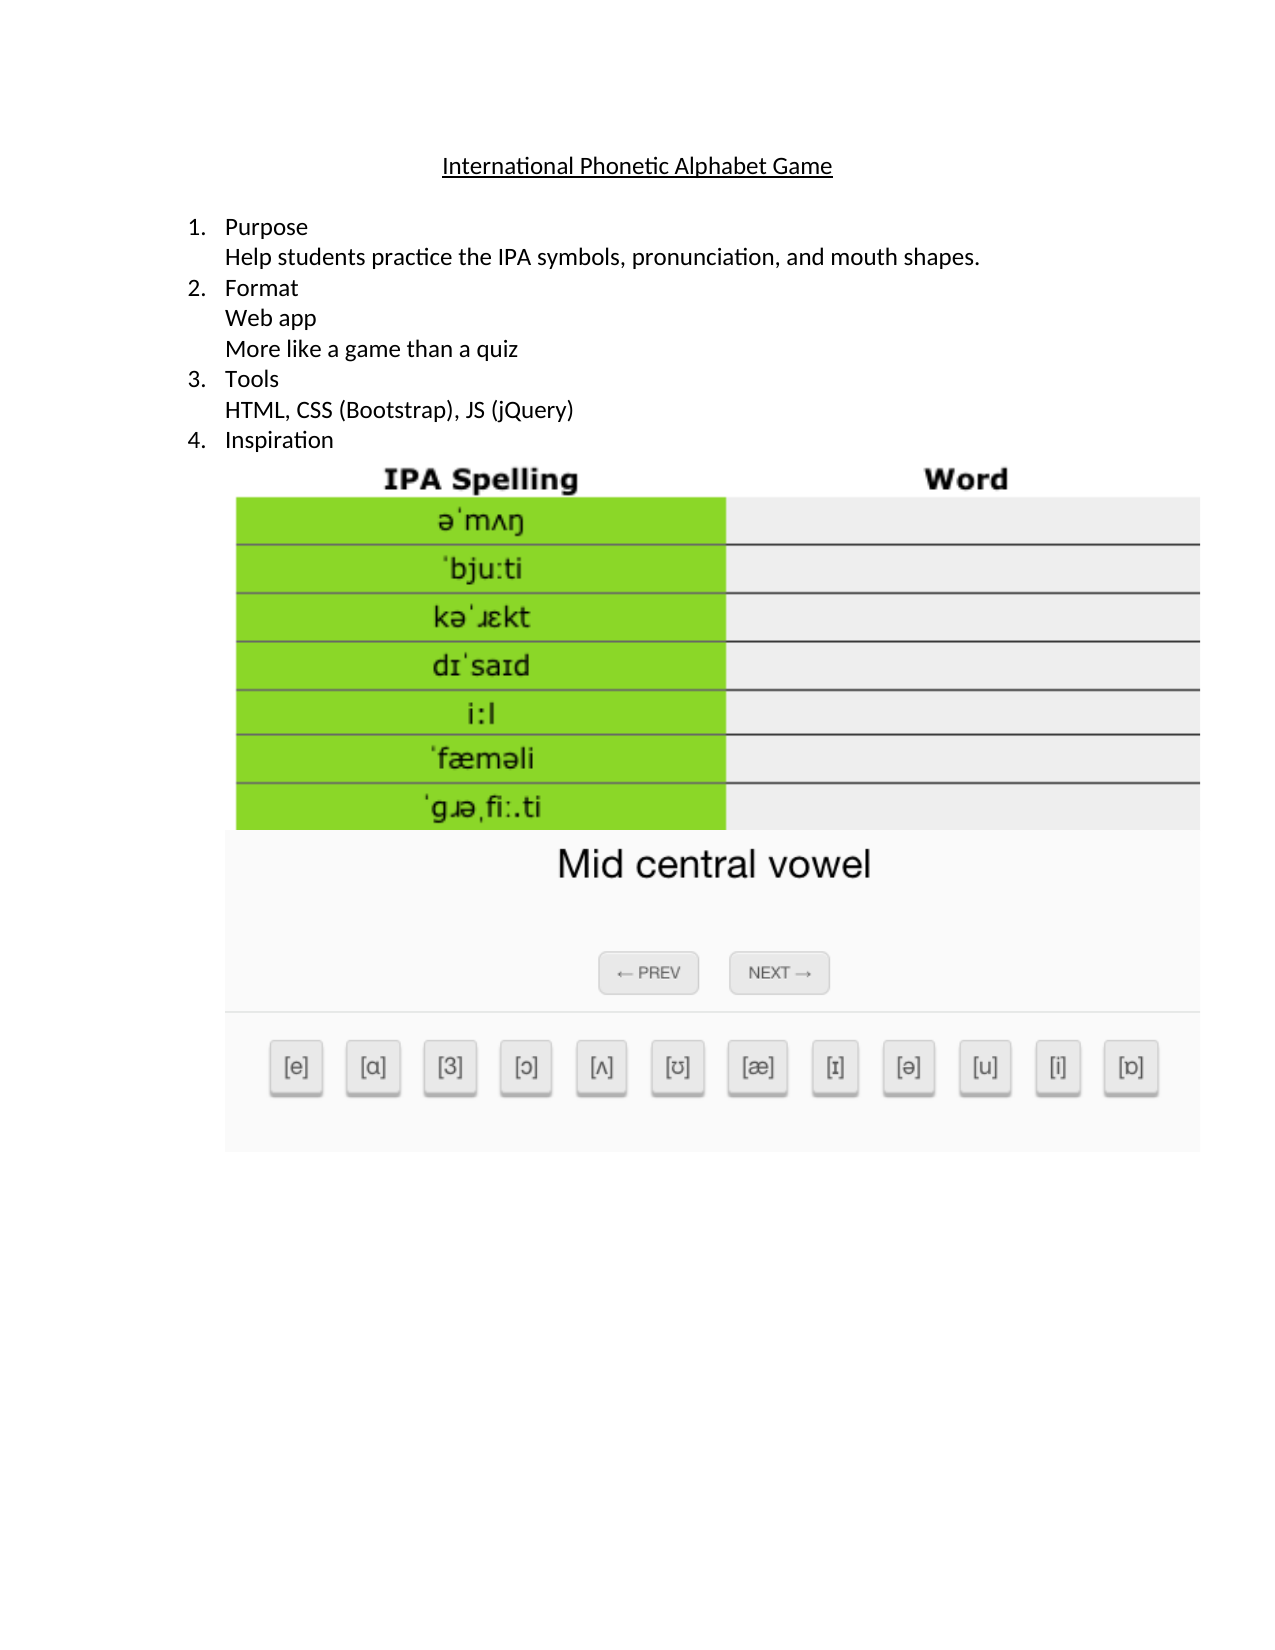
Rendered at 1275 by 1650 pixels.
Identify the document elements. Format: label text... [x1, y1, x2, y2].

text HTML, CSS (Bootstrap), JS (jQuery) [225, 394, 1125, 425]
list Tools [187, 364, 1125, 394]
picture [225, 455, 1200, 1152]
list Purpose [187, 211, 1125, 242]
text International Phonetic Alphabet Game [150, 150, 1125, 181]
list Help students practice the IPA symbols, pronunciation, and mouth shapes. [225, 242, 1125, 272]
list Inspiration [187, 425, 1125, 455]
list Format [187, 272, 1125, 303]
text Web app [225, 303, 1125, 333]
text More like a game than a quiz [225, 333, 1125, 364]
